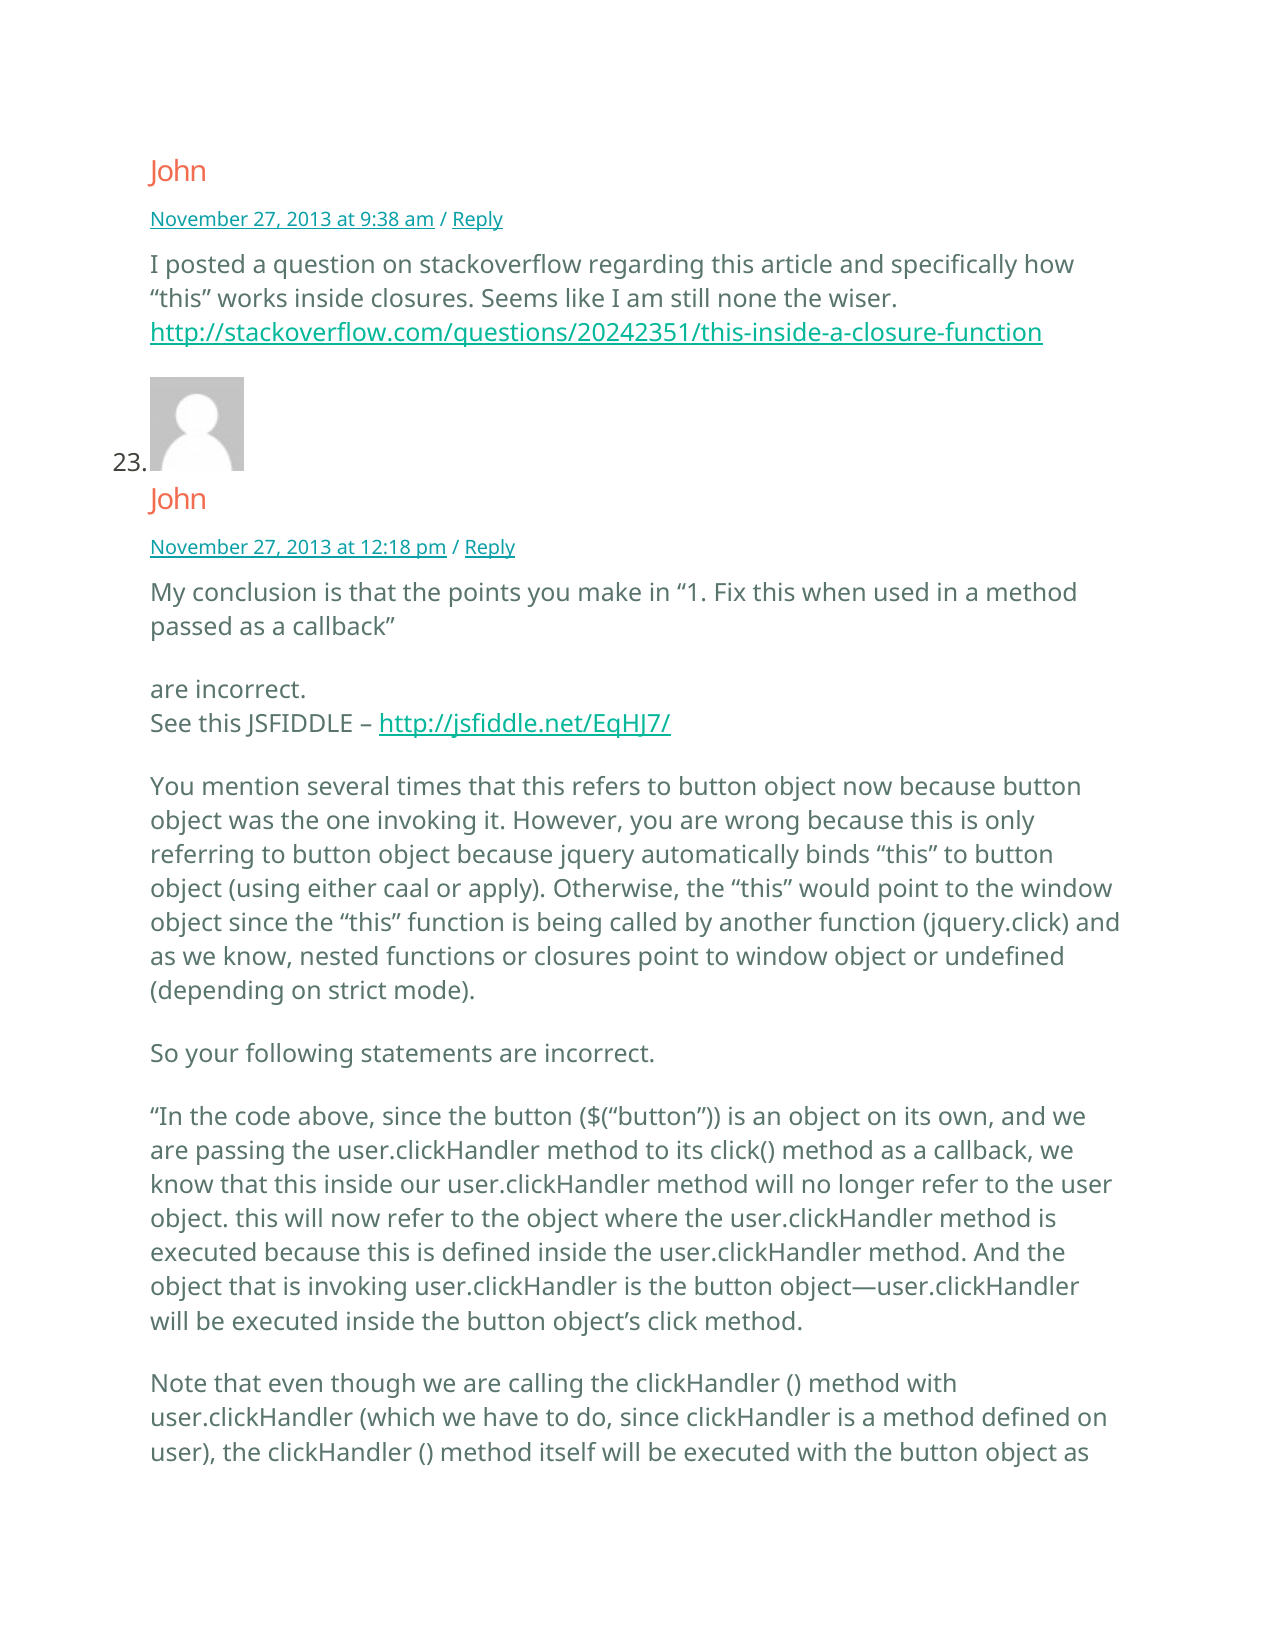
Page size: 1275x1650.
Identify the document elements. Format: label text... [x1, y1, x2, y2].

text I posted a question on stackoverflow regarding this article and specifically how “this” works inside closures. Seems like I am still none the wiser. [150, 246, 1125, 314]
text “In the code above, since the button ($(“button”)) is an object on its own, and we are passing the user.clickHandler method to its click() method as a callback, we know that this inside our user.clickHandler method will no longer refer to the user object. this will now refer to the object where the user.clickHandler method is executed because this is defined inside the user.clickHandler method. And the object that is invoking user.clickHandler is the button object—user.clickHandler will be executed inside the button object’s click method. [150, 1099, 1125, 1337]
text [150, 1366, 1125, 1468]
text You mention several times that this refers to button object now because button object was the one invoking it. However, you are wrong because this is only referring to button object because jquery automatically binds “this” to button object (using either caal or apply). Otherwise, the “this” would point to the window object since the “this” function is being called by another function (jquery.click) and as we know, nested functions or closures point to window object or undefined (depending on strict mode). [150, 768, 1125, 1007]
text John [150, 478, 1125, 518]
text November 27, 2013 at 9:38 am / Reply [150, 197, 1125, 232]
text So your following statements are incorrect. [150, 1036, 1125, 1070]
text See this JSFIDDLE – http://jsfiddle.net/EqHJ7/ [150, 706, 1125, 740]
text November 27, 2013 at 12:18 pm / Reply [150, 525, 1125, 560]
text My conclusion is that the points you make in “1. Fix this when used in a method passed as a callback” [150, 574, 1125, 643]
text are incorrect. [150, 672, 1125, 706]
text http://stackoverflow.com/questions/20242351/this-inside-a-closure-function [150, 314, 1125, 348]
picture [150, 377, 244, 471]
text John [150, 150, 1125, 190]
